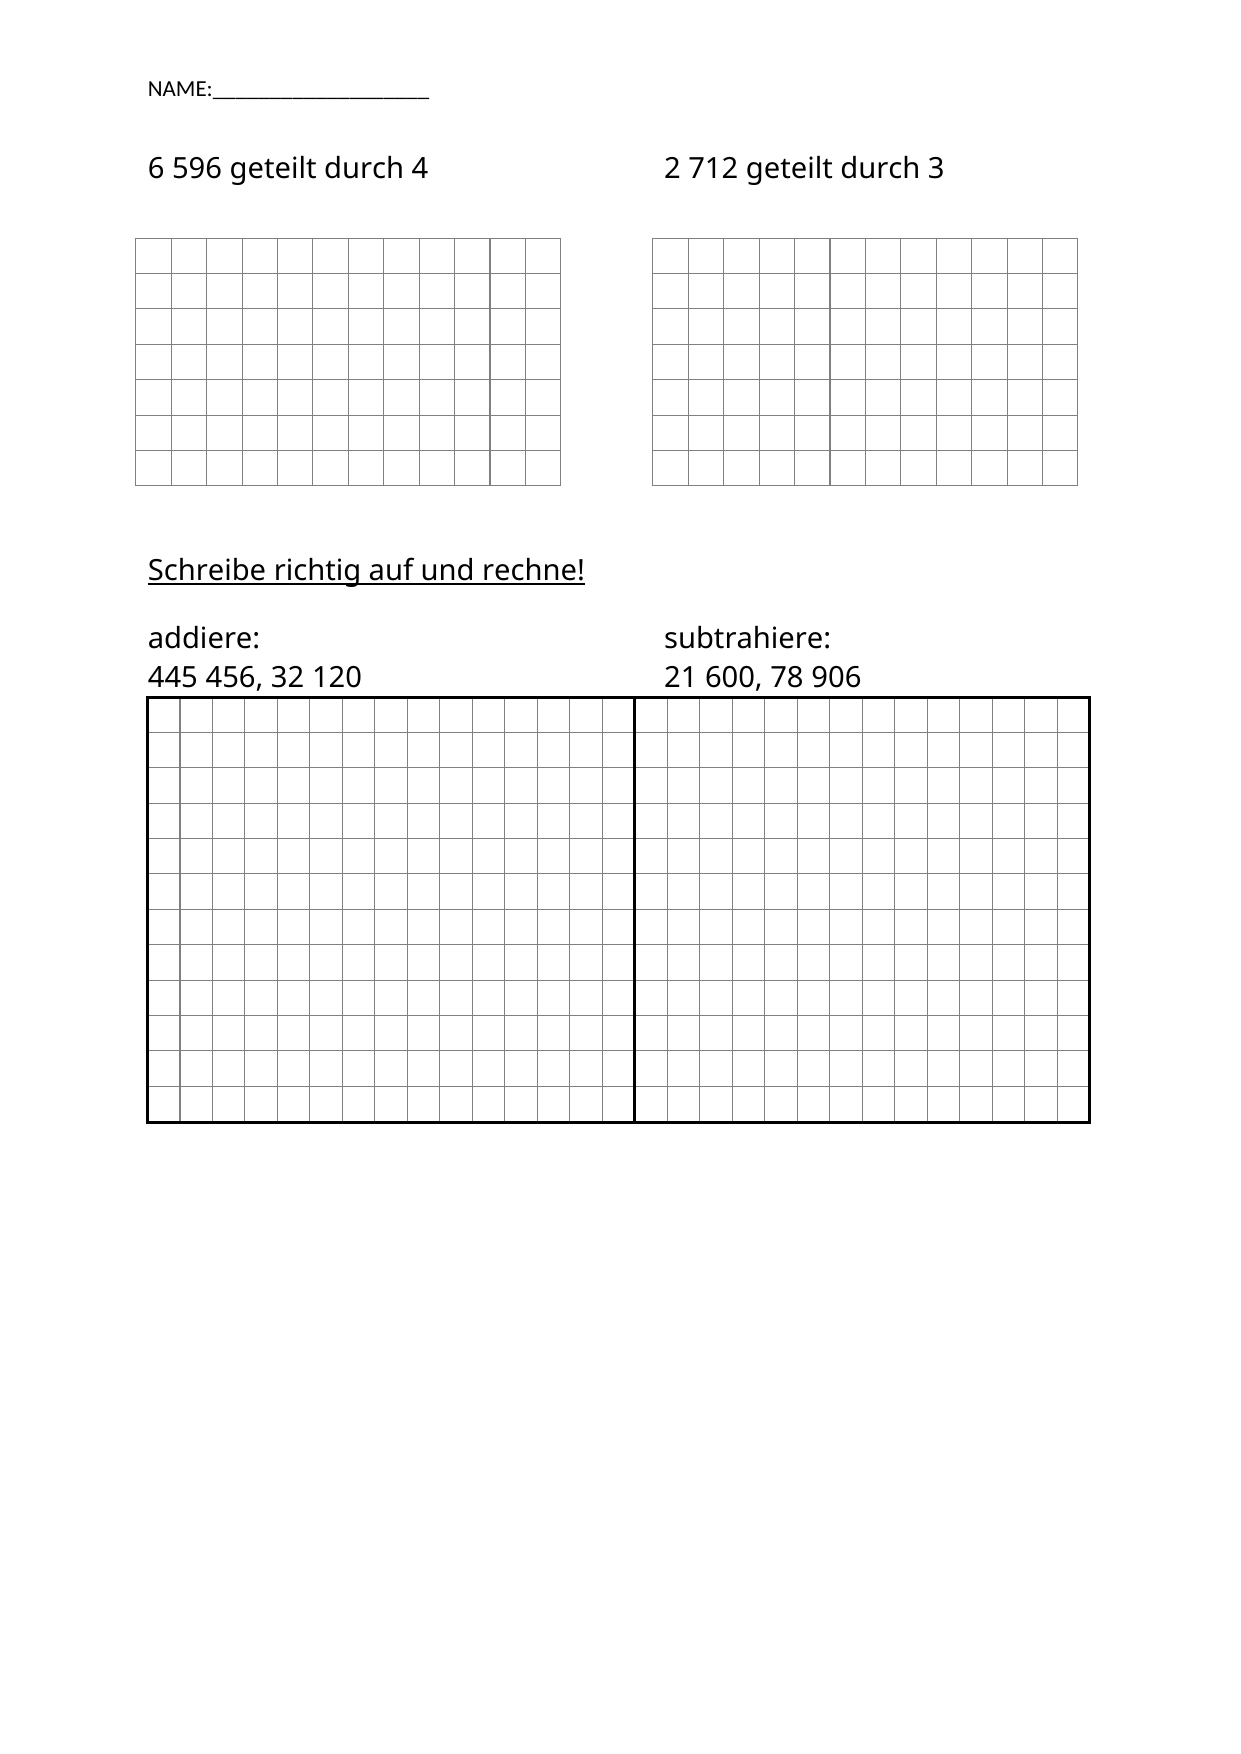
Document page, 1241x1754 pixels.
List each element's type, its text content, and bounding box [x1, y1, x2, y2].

table_cell [1008, 309, 1042, 344]
table_cell [491, 416, 525, 450]
table_cell [408, 945, 439, 979]
table_cell [603, 945, 633, 979]
table_cell [473, 733, 504, 767]
table_cell [172, 345, 206, 379]
table_cell [863, 981, 894, 1015]
table_cell [765, 981, 797, 1015]
table_cell [668, 733, 699, 767]
table_cell [538, 1087, 569, 1121]
table_cell [700, 910, 732, 944]
table_cell [760, 309, 794, 344]
table_cell [1025, 804, 1057, 838]
table_cell [313, 451, 348, 485]
table_cell [473, 981, 504, 1015]
table_cell [278, 910, 309, 944]
table_header [795, 239, 829, 273]
table_cell [243, 274, 277, 308]
table_cell [733, 981, 764, 1015]
table_cell [455, 309, 489, 344]
table_cell [181, 945, 212, 979]
table_cell [724, 416, 759, 450]
table_cell [668, 910, 699, 944]
text 6 596 geteilt durch 4 2 712 geteilt durch 3 [148, 148, 1093, 187]
table_cell [653, 274, 688, 308]
table_cell [863, 910, 894, 944]
table_cell [830, 1051, 862, 1086]
table_cell [172, 451, 206, 485]
table_header [505, 699, 537, 732]
table_cell [700, 839, 732, 873]
table_cell [136, 309, 171, 344]
table_cell [928, 981, 959, 1015]
table_cell [526, 309, 560, 344]
table_cell [384, 451, 419, 485]
table_cell [733, 804, 764, 838]
table_cell [570, 1051, 602, 1086]
table_cell [895, 839, 927, 873]
table_cell [1043, 416, 1077, 450]
table_cell [960, 910, 992, 944]
table_cell [181, 733, 212, 767]
table_cell [149, 874, 179, 909]
table_cell [181, 839, 212, 873]
table_cell [901, 274, 936, 308]
table_cell [733, 839, 764, 873]
table_cell [310, 1051, 342, 1086]
table_header [765, 699, 797, 732]
table_cell [343, 768, 374, 802]
table_cell [733, 1051, 764, 1086]
table_cell [960, 839, 992, 873]
table_header [1025, 699, 1057, 732]
table_cell [473, 910, 504, 944]
table_cell [1008, 451, 1042, 485]
table_cell [928, 768, 959, 802]
table_cell [937, 380, 971, 414]
table_cell [765, 804, 797, 838]
table_cell [795, 451, 829, 485]
table_cell [1025, 1016, 1057, 1050]
table_cell [491, 380, 525, 414]
table_cell [866, 380, 900, 414]
table_cell [733, 945, 764, 979]
table_header [420, 239, 454, 273]
table_cell [960, 981, 992, 1015]
table_cell [765, 1016, 797, 1050]
table_cell [928, 839, 959, 873]
table_cell [636, 1051, 667, 1086]
table_cell [570, 1087, 602, 1121]
table_cell [960, 768, 992, 802]
table_cell [538, 945, 569, 979]
table_cell [455, 274, 489, 308]
table_cell [245, 733, 277, 767]
table_header [866, 239, 900, 273]
table_header [937, 239, 971, 273]
table_cell [765, 768, 797, 802]
table_cell [420, 274, 454, 308]
table_cell [895, 945, 927, 979]
table_header [724, 239, 759, 273]
table_cell [798, 945, 829, 979]
table_cell [636, 1087, 667, 1121]
table_cell [700, 768, 732, 802]
table_cell [798, 1051, 829, 1086]
table_cell [993, 1051, 1024, 1086]
table_cell [795, 380, 829, 414]
table_cell [724, 380, 759, 414]
table_cell [603, 1016, 633, 1050]
table_header [831, 239, 865, 273]
text 445 456, 32 120 21 600, 78 906 [148, 657, 1093, 696]
table_cell [863, 1051, 894, 1086]
table_cell [831, 451, 865, 485]
table_cell [538, 910, 569, 944]
table_cell [928, 1051, 959, 1086]
table_cell [343, 945, 374, 979]
table_cell [798, 1016, 829, 1050]
table_cell [349, 416, 383, 450]
table_header [136, 239, 171, 273]
table_cell [213, 839, 244, 873]
table_cell [278, 451, 312, 485]
table_cell [408, 910, 439, 944]
table_cell [795, 345, 829, 379]
table_cell [310, 874, 342, 909]
table_header [901, 239, 936, 273]
table_cell [349, 380, 383, 414]
table_header [213, 699, 244, 732]
table_cell [349, 345, 383, 379]
table_cell [278, 839, 309, 873]
table_cell [901, 345, 936, 379]
table_header [278, 699, 309, 732]
table_cell [538, 839, 569, 873]
table_cell [455, 451, 489, 485]
table_cell [724, 309, 759, 344]
table_cell [700, 981, 732, 1015]
table_cell [668, 768, 699, 802]
table_cell [505, 945, 537, 979]
table_cell [505, 1016, 537, 1050]
table_cell [603, 733, 633, 767]
table_cell [603, 981, 633, 1015]
table_cell [937, 309, 971, 344]
table_cell [603, 839, 633, 873]
table_cell [491, 274, 525, 308]
table_cell [1025, 1087, 1057, 1121]
table_cell [538, 874, 569, 909]
table_cell [668, 1051, 699, 1086]
table_cell [375, 945, 407, 979]
table_cell [570, 733, 602, 767]
table_cell [1008, 380, 1042, 414]
table_cell [278, 981, 309, 1015]
table_cell [570, 945, 602, 979]
table_cell [278, 1016, 309, 1050]
table_header [349, 239, 383, 273]
table_header [408, 699, 439, 732]
table_cell [538, 1016, 569, 1050]
table_cell [375, 981, 407, 1015]
table_header [993, 699, 1024, 732]
table_cell [831, 274, 865, 308]
table_cell [149, 804, 179, 838]
table_header [798, 699, 829, 732]
table_header [653, 239, 688, 273]
table_cell [1043, 274, 1077, 308]
table_cell [830, 910, 862, 944]
table_cell [603, 874, 633, 909]
table_header [245, 699, 277, 732]
table_cell [245, 839, 277, 873]
table_cell [1008, 345, 1042, 379]
table_cell [420, 345, 454, 379]
table_cell [831, 416, 865, 450]
table_cell [960, 1087, 992, 1121]
table_cell [375, 874, 407, 909]
table_cell [993, 733, 1024, 767]
table_cell [420, 309, 454, 344]
table_cell [213, 874, 244, 909]
table_cell [895, 1016, 927, 1050]
table_cell [505, 733, 537, 767]
table_cell [972, 309, 1007, 344]
table_cell [866, 451, 900, 485]
table_cell [207, 309, 242, 344]
table_cell [830, 733, 862, 767]
table_cell [213, 733, 244, 767]
table_cell [570, 981, 602, 1015]
table_cell [375, 910, 407, 944]
table_cell [993, 1087, 1024, 1121]
table_cell [700, 733, 732, 767]
table_cell [313, 309, 348, 344]
table_header [172, 239, 206, 273]
table_cell [455, 416, 489, 450]
table_cell [505, 839, 537, 873]
table_cell [937, 451, 971, 485]
table_header [343, 699, 374, 732]
table_cell [278, 768, 309, 802]
table_cell [420, 380, 454, 414]
table_cell [733, 874, 764, 909]
table_cell [895, 1087, 927, 1121]
table_cell [172, 274, 206, 308]
table_cell [895, 1051, 927, 1086]
table_cell [895, 874, 927, 909]
table_cell [928, 804, 959, 838]
table_cell [570, 804, 602, 838]
table_header [310, 699, 342, 732]
table_cell [668, 874, 699, 909]
table_cell [733, 1087, 764, 1121]
table_cell [245, 874, 277, 909]
table_cell [760, 451, 794, 485]
table_header [181, 699, 212, 732]
table_cell [863, 768, 894, 802]
table_cell [310, 733, 342, 767]
table_cell [310, 981, 342, 1015]
table_header [473, 699, 504, 732]
table_cell [830, 945, 862, 979]
table_cell [830, 981, 862, 1015]
table_header [733, 699, 764, 732]
table_cell [653, 309, 688, 344]
table_cell [700, 1051, 732, 1086]
table_header [440, 699, 472, 732]
table_cell [603, 1087, 633, 1121]
table_header [603, 699, 633, 732]
table_cell [1058, 981, 1088, 1015]
table_cell [724, 345, 759, 379]
table_cell [408, 804, 439, 838]
table_cell [765, 945, 797, 979]
table_cell [700, 1087, 732, 1121]
table_cell [1025, 839, 1057, 873]
table_cell [375, 1087, 407, 1121]
table_cell [375, 839, 407, 873]
table_cell [440, 1016, 472, 1050]
table_cell [866, 345, 900, 379]
table_cell [765, 874, 797, 909]
table_cell [689, 309, 723, 344]
table_cell [928, 910, 959, 944]
table_cell [136, 416, 171, 450]
table_cell [1025, 981, 1057, 1015]
table_cell [798, 733, 829, 767]
table_header [313, 239, 348, 273]
table_cell [960, 733, 992, 767]
table_cell [181, 768, 212, 802]
table_cell [863, 804, 894, 838]
table_header [863, 699, 894, 732]
table_cell [213, 1051, 244, 1086]
table_cell [1058, 839, 1088, 873]
table_cell [149, 981, 179, 1015]
table_cell [895, 804, 927, 838]
table_cell [505, 1051, 537, 1086]
table_cell [538, 804, 569, 838]
table_cell [343, 1087, 374, 1121]
table_cell [310, 1087, 342, 1121]
table_cell [440, 733, 472, 767]
table_cell [245, 910, 277, 944]
table_cell [895, 981, 927, 1015]
table_cell [213, 910, 244, 944]
table_cell [473, 839, 504, 873]
table_header [1058, 699, 1088, 732]
table_cell [245, 804, 277, 838]
table_cell [343, 1016, 374, 1050]
table_cell [505, 1087, 537, 1121]
table_cell [505, 981, 537, 1015]
table_cell [636, 768, 667, 802]
table_cell [213, 1087, 244, 1121]
table_cell [172, 309, 206, 344]
table_cell [928, 1087, 959, 1121]
table_cell [375, 804, 407, 838]
table_cell [440, 1087, 472, 1121]
table_cell [149, 945, 179, 979]
table_cell [375, 1051, 407, 1086]
table_cell [668, 1016, 699, 1050]
table_cell [440, 804, 472, 838]
table_cell [765, 1051, 797, 1086]
table_cell [830, 804, 862, 838]
table_cell [960, 874, 992, 909]
table_cell [795, 416, 829, 450]
table_cell [901, 309, 936, 344]
table_cell [972, 416, 1007, 450]
table_cell [636, 839, 667, 873]
table_cell [830, 1016, 862, 1050]
table_cell [526, 451, 560, 485]
table_cell [960, 1051, 992, 1086]
table_cell [473, 874, 504, 909]
table_cell [1058, 733, 1088, 767]
table_cell [408, 874, 439, 909]
table_cell [993, 910, 1024, 944]
table_cell [1043, 451, 1077, 485]
table_cell [1058, 768, 1088, 802]
table_cell [901, 416, 936, 450]
table_cell [689, 345, 723, 379]
table_cell [993, 945, 1024, 979]
table_cell [831, 345, 865, 379]
table_cell [653, 345, 688, 379]
table_cell [408, 1087, 439, 1121]
table_cell [384, 345, 419, 379]
table_cell [181, 1016, 212, 1050]
table_cell [636, 874, 667, 909]
text Schreibe richtig auf und rechne! [148, 549, 1093, 589]
table_cell [181, 804, 212, 838]
table_cell [207, 416, 242, 450]
table_cell [866, 309, 900, 344]
table_cell [149, 1051, 179, 1086]
table_cell [420, 416, 454, 450]
table_cell [408, 1016, 439, 1050]
table_cell [570, 1016, 602, 1050]
table_cell [538, 768, 569, 802]
table_header [243, 239, 277, 273]
table_header [760, 239, 794, 273]
table_header [149, 699, 179, 732]
table_cell [863, 1087, 894, 1121]
table_cell [700, 945, 732, 979]
table_cell [440, 839, 472, 873]
table_cell [733, 733, 764, 767]
table_header [384, 239, 419, 273]
table_cell [375, 1016, 407, 1050]
table_cell [798, 839, 829, 873]
table_cell [765, 733, 797, 767]
table_cell [505, 804, 537, 838]
table_cell [207, 345, 242, 379]
table_cell [895, 733, 927, 767]
table_cell [440, 910, 472, 944]
table_cell [1025, 1051, 1057, 1086]
table_header [526, 239, 560, 273]
table_header [491, 239, 525, 273]
table_cell [384, 380, 419, 414]
table_cell [440, 768, 472, 802]
table_cell [440, 874, 472, 909]
table_cell [993, 804, 1024, 838]
table_cell [278, 945, 309, 979]
table_cell [278, 733, 309, 767]
table_cell [795, 309, 829, 344]
table_cell [538, 1051, 569, 1086]
table_cell [765, 1087, 797, 1121]
table_cell [375, 768, 407, 802]
table_cell [700, 1016, 732, 1050]
table_cell [760, 345, 794, 379]
table_cell [245, 1087, 277, 1121]
table_cell [928, 1016, 959, 1050]
table_cell [491, 345, 525, 379]
table_cell [603, 1051, 633, 1086]
table_cell [993, 839, 1024, 873]
table_header [570, 699, 602, 732]
table_cell [901, 380, 936, 414]
table_header [700, 699, 732, 732]
table_cell [538, 733, 569, 767]
table_cell [765, 839, 797, 873]
table_cell [700, 874, 732, 909]
table_cell [384, 274, 419, 308]
table_cell [689, 416, 723, 450]
table_cell [733, 910, 764, 944]
table_cell [384, 416, 419, 450]
table_cell [384, 309, 419, 344]
table_header [1043, 239, 1077, 273]
table_cell [636, 981, 667, 1015]
table_cell [245, 768, 277, 802]
table_cell [866, 416, 900, 450]
table_cell [866, 274, 900, 308]
table_cell [937, 416, 971, 450]
text addiere: subtrahiere: [148, 617, 1093, 657]
table_cell [636, 1016, 667, 1050]
table_cell [245, 1051, 277, 1086]
table_cell [375, 733, 407, 767]
table_cell [937, 345, 971, 379]
table_cell [310, 1016, 342, 1050]
table_cell [278, 1087, 309, 1121]
table_cell [505, 910, 537, 944]
table_header [455, 239, 489, 273]
table_cell [243, 309, 277, 344]
table_header [830, 699, 862, 732]
table_cell [689, 380, 723, 414]
table_cell [343, 839, 374, 873]
table_cell [538, 981, 569, 1015]
table_cell [313, 274, 348, 308]
table_cell [343, 981, 374, 1015]
table_cell [310, 910, 342, 944]
table_cell [831, 380, 865, 414]
table_header [375, 699, 407, 732]
table_cell [960, 1016, 992, 1050]
table_cell [181, 1051, 212, 1086]
table_cell [243, 345, 277, 379]
table_cell [1058, 874, 1088, 909]
table_cell [1008, 416, 1042, 450]
table_cell [972, 274, 1007, 308]
table_cell [830, 1087, 862, 1121]
table_header [689, 239, 723, 273]
table_header [538, 699, 569, 732]
table_cell [798, 1087, 829, 1121]
table_cell [207, 274, 242, 308]
table_cell [724, 274, 759, 308]
table_cell [310, 768, 342, 802]
table_cell [310, 804, 342, 838]
table_cell [636, 804, 667, 838]
table_cell [636, 910, 667, 944]
table_cell [895, 768, 927, 802]
table_cell [207, 380, 242, 414]
table_cell [928, 733, 959, 767]
table_cell [1043, 380, 1077, 414]
table_cell [653, 451, 688, 485]
table_cell [343, 733, 374, 767]
table_cell [863, 945, 894, 979]
table_cell [310, 839, 342, 873]
table_cell [278, 380, 312, 414]
table_cell [473, 1016, 504, 1050]
table_cell [440, 945, 472, 979]
table_cell [1058, 1087, 1088, 1121]
table_cell [1058, 804, 1088, 838]
table_cell [668, 804, 699, 838]
table_cell [993, 1016, 1024, 1050]
table_cell [455, 380, 489, 414]
table_cell [213, 945, 244, 979]
table_header [668, 699, 699, 732]
table_cell [798, 804, 829, 838]
table_cell [313, 345, 348, 379]
table_cell [136, 380, 171, 414]
table_cell [668, 945, 699, 979]
table_cell [213, 804, 244, 838]
table_header [960, 699, 992, 732]
table_cell [349, 451, 383, 485]
table_cell [928, 945, 959, 979]
table_cell [1008, 274, 1042, 308]
table_cell [733, 1016, 764, 1050]
table_cell [213, 1016, 244, 1050]
table_cell [1025, 910, 1057, 944]
table_cell [181, 910, 212, 944]
table_cell [689, 274, 723, 308]
table_cell [473, 768, 504, 802]
table_cell [343, 804, 374, 838]
table_cell [343, 874, 374, 909]
table_cell [526, 274, 560, 308]
table_cell [313, 380, 348, 414]
table_cell [570, 839, 602, 873]
table_cell [455, 345, 489, 379]
table_cell [136, 451, 171, 485]
table_cell [243, 380, 277, 414]
table_cell [603, 804, 633, 838]
table_cell [795, 274, 829, 308]
table_header [207, 239, 242, 273]
table_cell [760, 380, 794, 414]
table_cell [473, 804, 504, 838]
table_cell [245, 945, 277, 979]
table_cell [278, 309, 312, 344]
table_cell [960, 804, 992, 838]
table_cell [653, 380, 688, 414]
table_cell [440, 981, 472, 1015]
table_cell [408, 839, 439, 873]
table_cell [136, 274, 171, 308]
table_cell [760, 416, 794, 450]
table_cell [831, 309, 865, 344]
table_cell [1043, 345, 1077, 379]
table_cell [526, 345, 560, 379]
table_cell [243, 416, 277, 450]
table_cell [1058, 945, 1088, 979]
table_cell [491, 309, 525, 344]
table_cell [798, 981, 829, 1015]
table_header [972, 239, 1007, 273]
table_cell [653, 416, 688, 450]
table_cell [700, 804, 732, 838]
table_cell [473, 945, 504, 979]
table_cell [636, 945, 667, 979]
table_cell [213, 768, 244, 802]
table_cell [278, 345, 312, 379]
table_cell [798, 910, 829, 944]
table_cell [181, 874, 212, 909]
table_cell [937, 274, 971, 308]
table_cell [972, 345, 1007, 379]
table_cell [570, 874, 602, 909]
table_cell [526, 380, 560, 414]
table_cell [149, 733, 179, 767]
table_cell [243, 451, 277, 485]
table_cell [928, 874, 959, 909]
table_cell [972, 380, 1007, 414]
table_header [928, 699, 959, 732]
table_cell [1025, 945, 1057, 979]
table_cell [603, 768, 633, 802]
table_cell [408, 768, 439, 802]
table_cell [491, 451, 525, 485]
table_cell [1025, 733, 1057, 767]
table_cell [408, 733, 439, 767]
table_cell [830, 768, 862, 802]
table_cell [213, 981, 244, 1015]
table_cell [636, 733, 667, 767]
table_cell [570, 768, 602, 802]
table_cell [245, 981, 277, 1015]
table_cell [149, 910, 179, 944]
table_cell [1058, 1016, 1088, 1050]
table_cell [408, 1051, 439, 1086]
table_cell [343, 910, 374, 944]
table_cell [724, 451, 759, 485]
table_cell [505, 768, 537, 802]
table_cell [798, 874, 829, 909]
table_cell [863, 874, 894, 909]
table_cell [420, 451, 454, 485]
table_cell [895, 910, 927, 944]
table_cell [570, 910, 602, 944]
table_cell [278, 274, 312, 308]
table_header [278, 239, 312, 273]
table_cell [473, 1087, 504, 1121]
table_cell [149, 768, 179, 802]
table_cell [181, 981, 212, 1015]
table_header [1008, 239, 1042, 273]
table_cell [343, 1051, 374, 1086]
table_cell [349, 274, 383, 308]
table_cell [760, 274, 794, 308]
table_cell [149, 1087, 179, 1121]
table_cell [473, 1051, 504, 1086]
table_cell [505, 874, 537, 909]
table_cell [765, 910, 797, 944]
table_cell [798, 768, 829, 802]
table_cell [863, 1016, 894, 1050]
table_cell [1025, 874, 1057, 909]
table_cell [310, 945, 342, 979]
table_cell [136, 345, 171, 379]
table_cell [440, 1051, 472, 1086]
table_cell [689, 451, 723, 485]
table_cell [349, 309, 383, 344]
table_cell [1043, 309, 1077, 344]
table_cell [733, 768, 764, 802]
table_cell [181, 1087, 212, 1121]
table_cell [668, 981, 699, 1015]
table_cell [149, 1016, 179, 1050]
table_cell [149, 839, 179, 873]
table_cell [668, 839, 699, 873]
table_cell [901, 451, 936, 485]
table_cell [207, 451, 242, 485]
table_cell [313, 416, 348, 450]
table_cell [960, 945, 992, 979]
table_cell [972, 451, 1007, 485]
table_cell [993, 768, 1024, 802]
table_cell [993, 981, 1024, 1015]
table_cell [668, 1087, 699, 1121]
table_header [895, 699, 927, 732]
table_cell [1058, 910, 1088, 944]
table_cell [408, 981, 439, 1015]
table_cell [278, 874, 309, 909]
table_cell [172, 380, 206, 414]
table_cell [278, 1051, 309, 1086]
table_cell [245, 1016, 277, 1050]
table_cell [603, 910, 633, 944]
table_cell [1025, 768, 1057, 802]
table_cell [172, 416, 206, 450]
table_cell [278, 804, 309, 838]
table_cell [863, 839, 894, 873]
table_header [636, 699, 667, 732]
table_cell [278, 416, 312, 450]
table_cell [993, 874, 1024, 909]
table_cell [1058, 1051, 1088, 1086]
table_cell [863, 733, 894, 767]
table_cell [830, 874, 862, 909]
table_cell [830, 839, 862, 873]
table_cell [526, 416, 560, 450]
